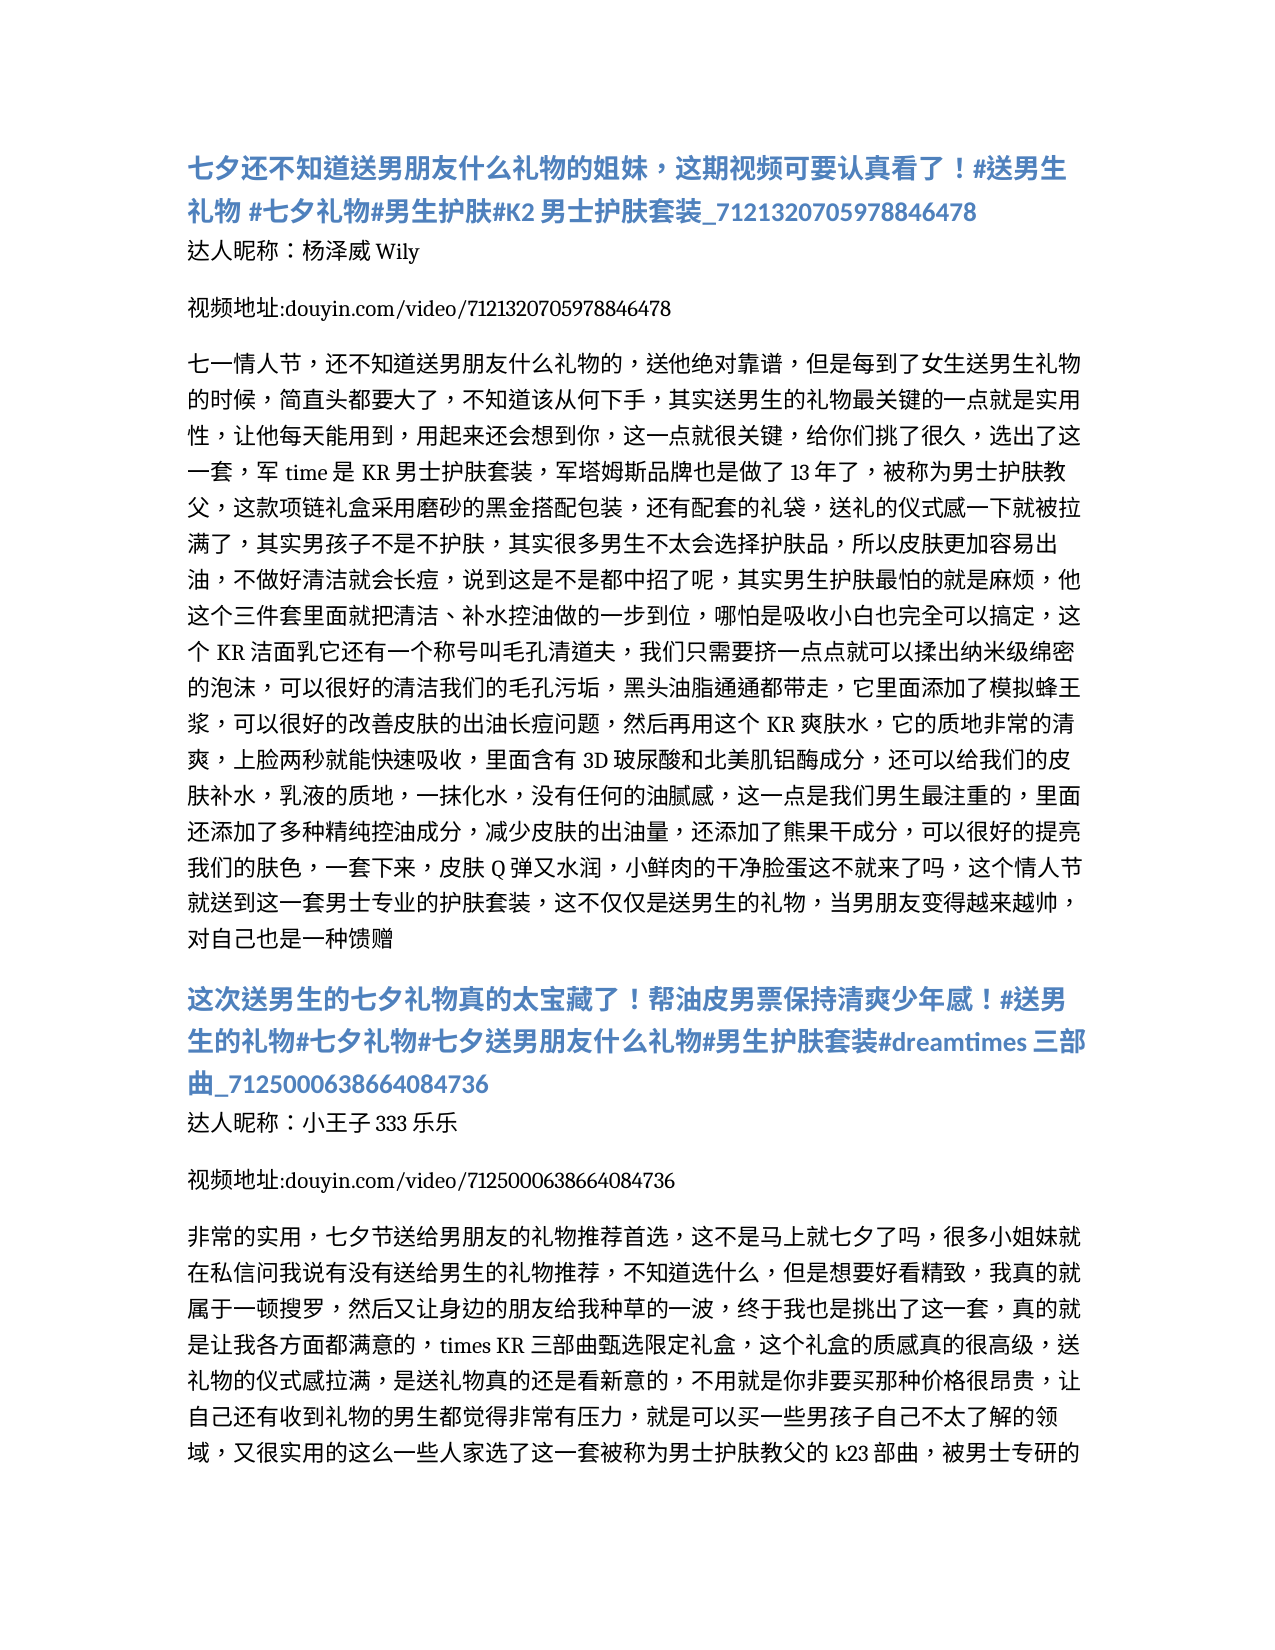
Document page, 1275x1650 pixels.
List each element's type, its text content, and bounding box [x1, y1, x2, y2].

subtitle 这次送男生的七夕礼物真的太宝藏了！帮油皮男票保持清爽少年感！#送男生的礼物#七夕礼物#七夕送男朋友什么礼物#男生护肤套装#dreamtimes三部曲_7125000638664084736 [187, 980, 1087, 1102]
text 达人昵称：杨泽威Wily [187, 235, 1087, 266]
text 七一情人节，还不知道送男朋友什么礼物的，送他绝对靠谱，但是每到了女生送男生礼物的时候，简直头都要大了，不知道该从何下手，其实送男生的礼物最关键的一点就是实用性，让他每天能用到，用起来还会想到你，这一点就很关键，给你们挑了很久，选出了这一套，军 time 是 KR 男士护肤套装，军塔姆斯品牌也是做了 13 年了，被称为男士护肤教父，这款项链礼盒采用磨砂的黑金搭配包装，还有配套的礼袋，送礼的仪式感一下就被拉满了，其实男孩子不是不护肤，其实很多男生不太会选择护肤品，所以皮肤更加容易出油，不做好清洁就会长痘，说到这是不是都中招了呢，其实男生护肤最怕的就是麻烦，他这个三件套里面就把清洁、补水控油做的一步到位，哪怕是吸收小白也完全可以搞定，这个 KR 洁面乳它还有一个称号叫毛孔清道夫，我们只需要挤一点点就可以揉出纳米级绵密的泡沫，可以很好的清洁我们的毛孔污垢，黑头油脂通通都带走，它里面添加了模拟蜂王浆，可以很好的改善皮肤的出油长痘问题，然后再用这个 KR 爽肤水，它的质地非常的清爽，上脸两秒就能快速吸收，里面含有 3D 玻尿酸和北美肌铝酶成分，还可以给我们的皮肤补水，乳液的质地，一抹化水，没有任何的油腻感，这一点是我们男生最注重的，里面还添加了多种精纯控油成分，减少皮肤的出油量，还添加了熊果干成分，可以很好的提亮我们的肤色，一套下来，皮肤 Q 弹又水润，小鲜肉的干净脸蛋这不就来了吗，这个情人节就送到这一套男士专业的护肤套装，这不仅仅是送男生的礼物，当男朋友变得越来越帅，对自己也是一种馈赠 [187, 348, 1087, 954]
text 视频地址:douyin.com/video/7125000638664084736 [187, 1164, 1087, 1195]
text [187, 1221, 1087, 1468]
text 达人昵称：小王子333乐乐 [187, 1107, 1087, 1138]
text 视频地址:douyin.com/video/7121320705978846478 [187, 292, 1087, 323]
subtitle 七夕还不知道送男朋友什么礼物的姐妹，这期视频可要认真看了！#送男生礼物 #七夕礼物#男生护肤#K2男士护肤套装_7121320705978846478 [187, 150, 1087, 229]
